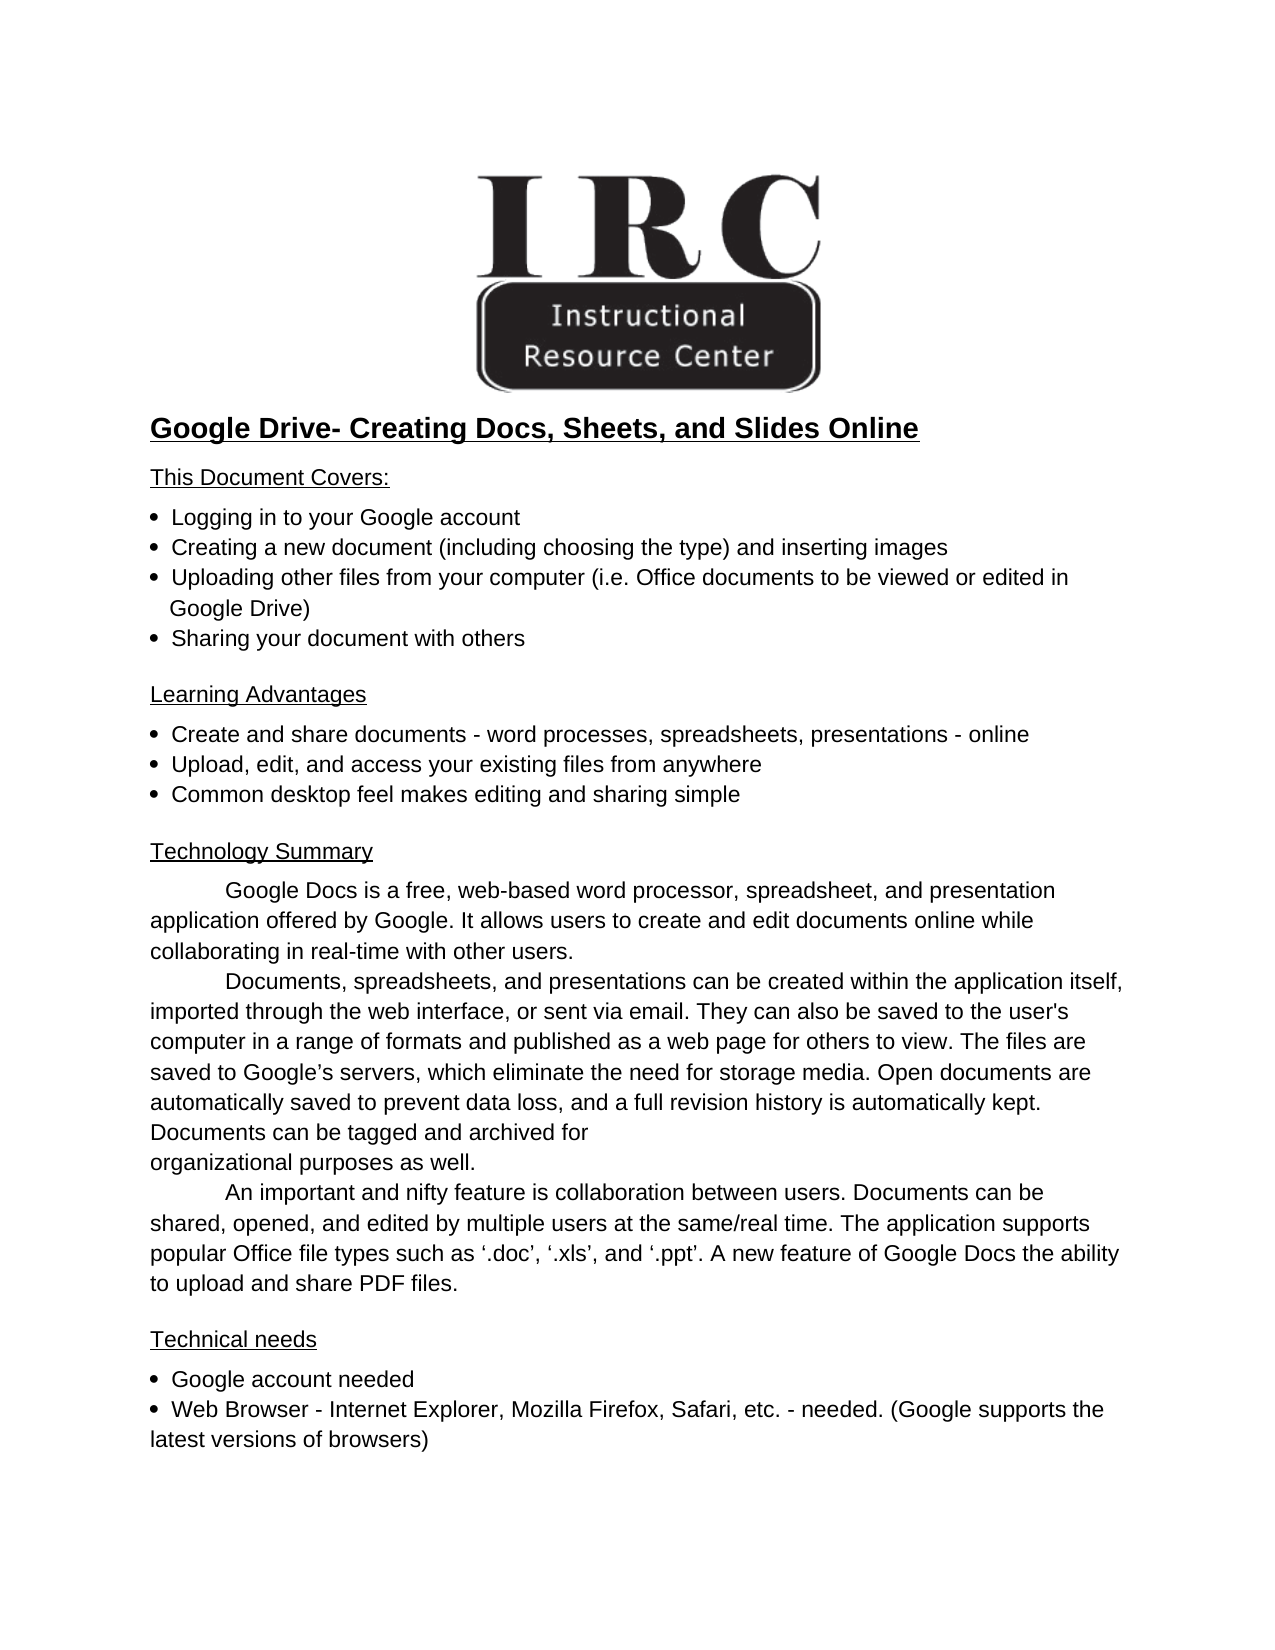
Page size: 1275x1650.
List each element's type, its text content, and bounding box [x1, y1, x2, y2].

picture [436, 150, 839, 393]
text Documents, spreadsheets, and presentations can be created within the application itself, imported through the web interface, or sent via email. They can also be saved to the user's computer in a range of formats and published as a web page for others to view. The files are saved to Google’s servers, which eliminate the need for storage media. Open documents are automatically saved to prevent data loss, and a full revision history is automatically kept. Documents can be tagged and archived for [150, 968, 1125, 1145]
text organizational purposes as well. [150, 1149, 1125, 1175]
text Logging in to your Google account [150, 504, 1125, 530]
text Google account needed [150, 1366, 1125, 1392]
text Technical needs [150, 1326, 1125, 1353]
text Technology Summary [150, 838, 1125, 864]
text Google Drive) [150, 594, 1125, 621]
text Learning Advantages [150, 681, 1125, 708]
text Uploading other files from your computer (i.e. Office documents to be viewed or edited in [150, 564, 1125, 591]
text Google Docs is a free, web-based word processor, spreadsheet, and presentation application offered by Google. It allows users to create and edit documents online while collaborating in real-time with other users. [150, 877, 1125, 964]
text Common desktop feel makes editing and sharing simple [150, 781, 1125, 807]
text An important and nifty feature is collaboration between users. Documents can be shared, opened, and edited by multiple users at the same/real time. The application supports popular Office file types such as ‘.doc’, ‘.xls’, and ‘.ppt’. A new feature of Google Docs the ability to upload and share PDF files. [150, 1179, 1125, 1296]
text Web Browser - Internet Explorer, Mozilla Firefox, Safari, etc. - needed. (Google supports the latest versions of browsers) [150, 1396, 1125, 1453]
text Upload, edit, and access your existing files from anywhere [150, 751, 1125, 777]
text Sharing your document with others [150, 625, 1125, 651]
text This Document Covers: [150, 464, 1125, 491]
text Creating a new document (including choosing the type) and inserting images [150, 534, 1125, 560]
text Create and share documents - word processes, spreadsheets, presentations - online [150, 721, 1125, 747]
text Google Drive- Creating Docs, Sheets, and Slides Online [150, 412, 1125, 445]
